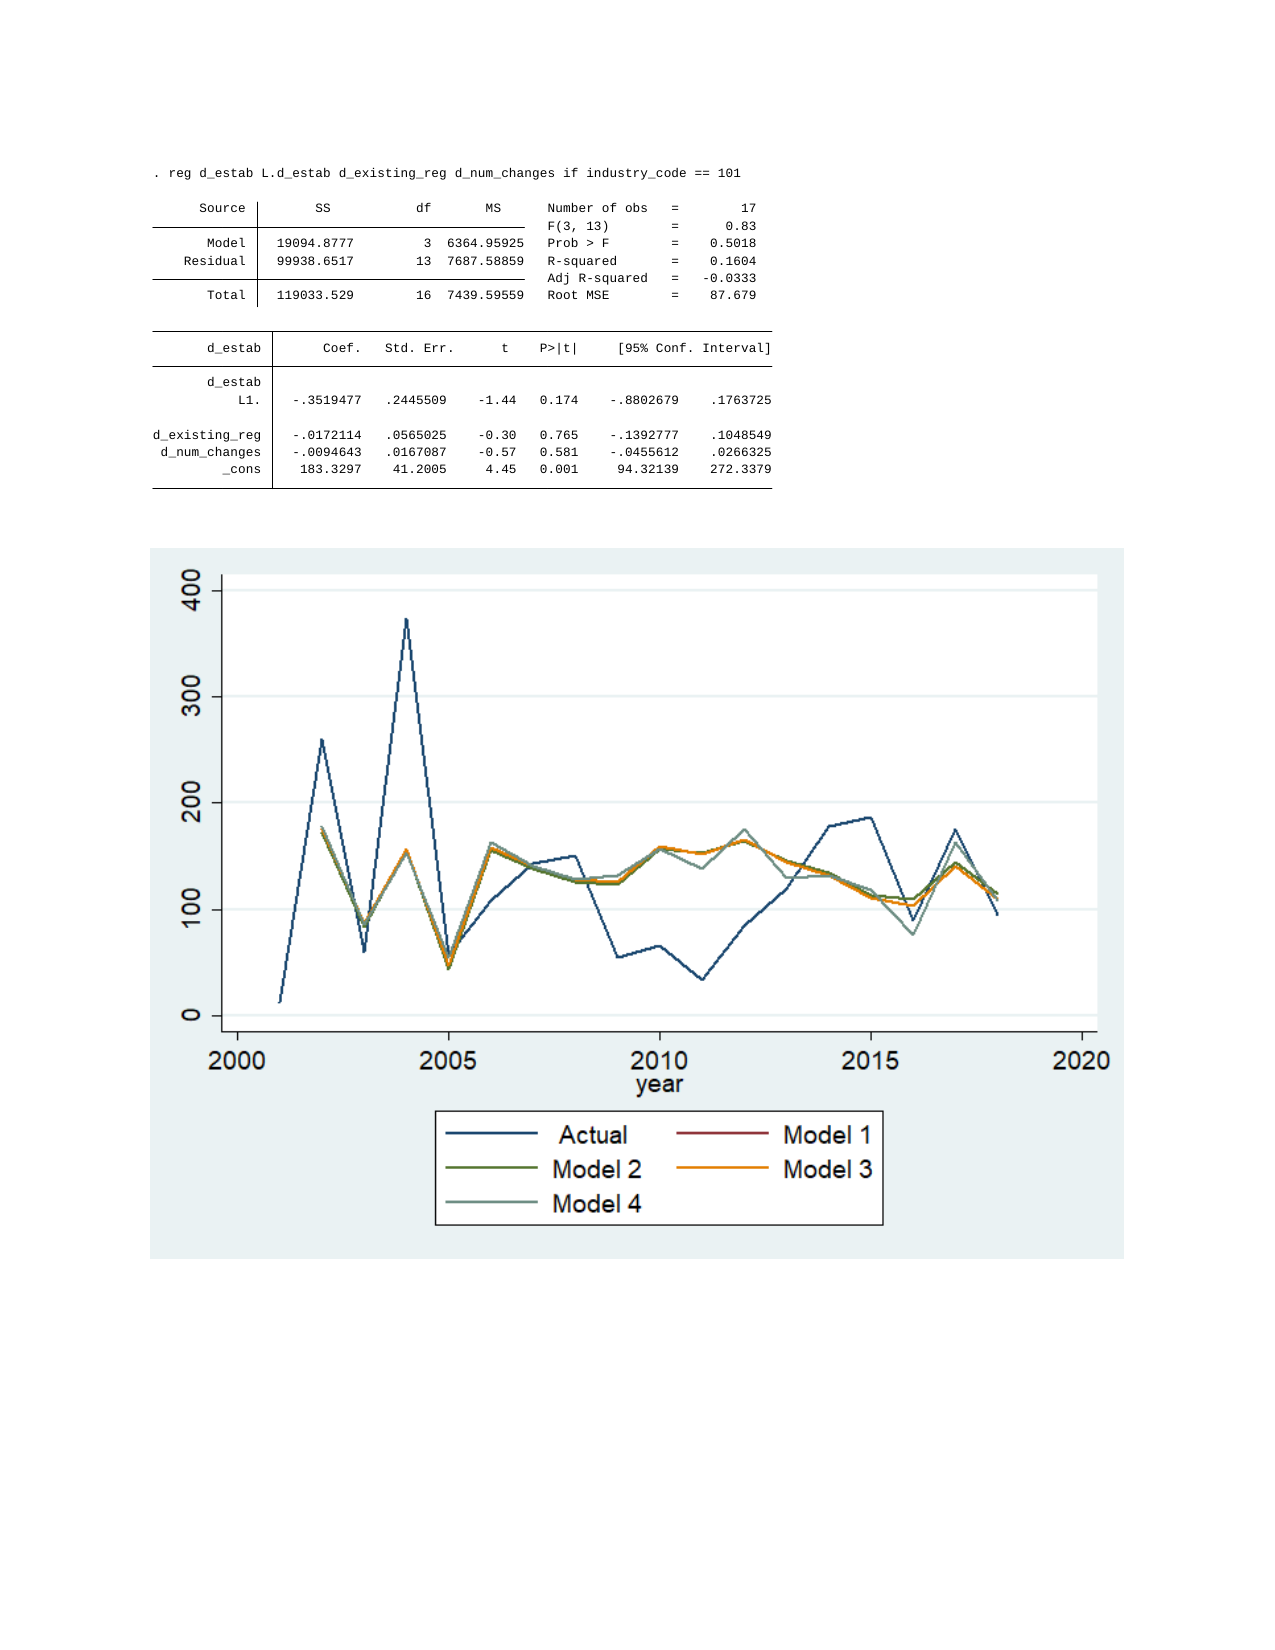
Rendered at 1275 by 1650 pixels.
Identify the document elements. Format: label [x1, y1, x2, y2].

picture [150, 548, 1124, 1259]
